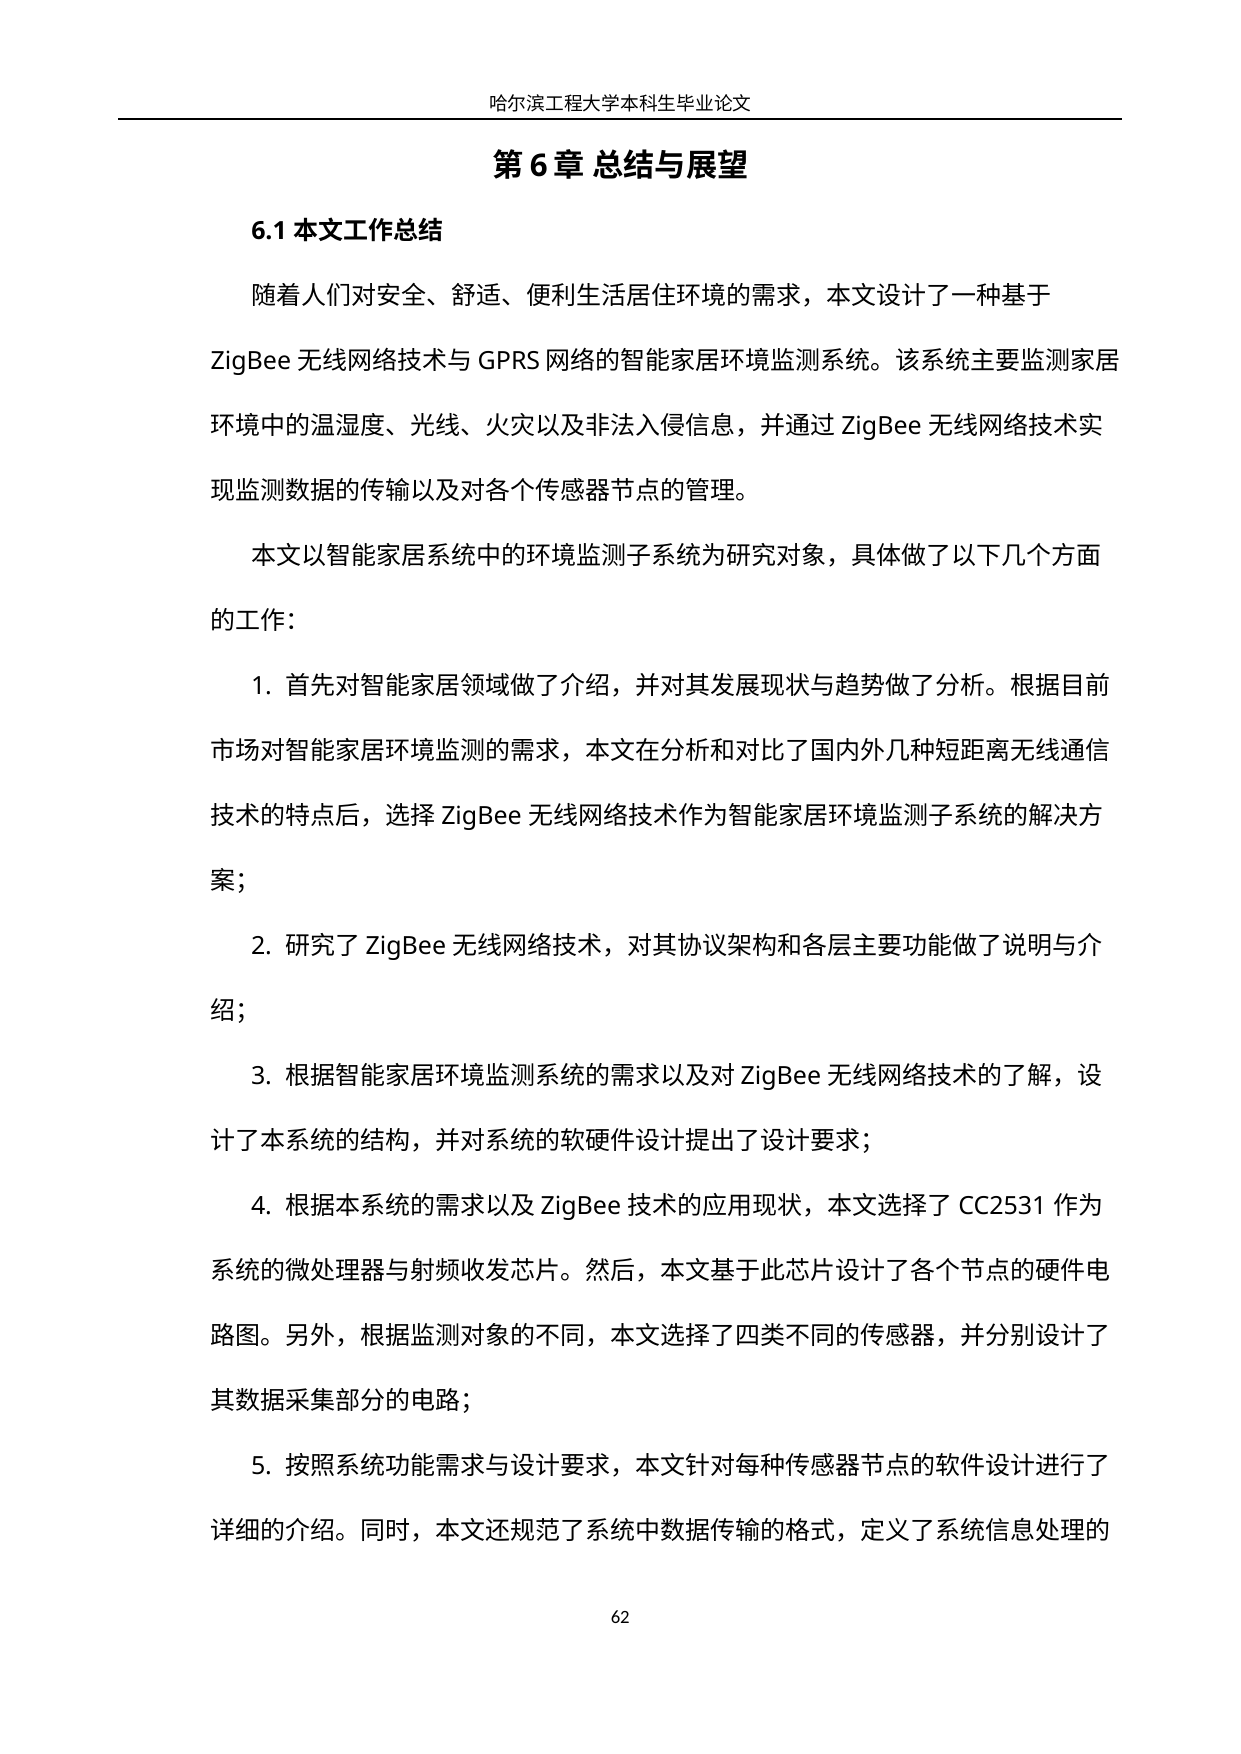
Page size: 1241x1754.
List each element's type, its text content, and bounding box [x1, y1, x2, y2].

list 6.1 本文工作总结 [210, 196, 1122, 261]
list 3. 根据智能家居环境监测系统的需求以及对 ZigBee 无线网络技术的了解，设计了本系统的结构，并对系统的软硬件设计提出了设计要求； [210, 1041, 1122, 1171]
list 随着人们对安全、舒适、便利生活居住环境的需求，本文设计了一种基于 ZigBee 无线网络技术与GPRS网络的智能家居环境监测系统。该系统主要监测家居环境中的温湿度、光线、火灾以及非法入侵信息，并通过 ZigBee 无线网络技术实现监测数据的传输以及对各个传感器节点的管理。 [210, 261, 1122, 521]
text 第6章 总结与展望 [118, 131, 1122, 196]
list 2. 研究了 ZigBee 无线网络技术，对其协议架构和各层主要功能做了说明与介绍； [210, 911, 1122, 1041]
list 1. 首先对智能家居领域做了介绍，并对其发展现状与趋势做了分析。根据目前市场对智能家居环境监测的需求，本文在分析和对比了国内外几种短距离无线通信技术的特点后，选择 ZigBee 无线网络技术作为智能家居环境监测子系统的解决方案； [210, 651, 1122, 911]
list 本文以智能家居系统中的环境监测子系统为研究对象，具体做了以下几个方面的工作： [210, 521, 1122, 651]
list 4. 根据本系统的需求以及 ZigBee 技术的应用现状，本文选择了 CC2531 作为系统的微处理器与射频收发芯片。然后，本文基于此芯片设计了各个节点的硬件电路图。另外，根据监测对象的不同，本文选择了四类不同的传感器，并分别设计了其数据采集部分的电路； [210, 1171, 1122, 1431]
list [210, 1431, 1122, 1561]
